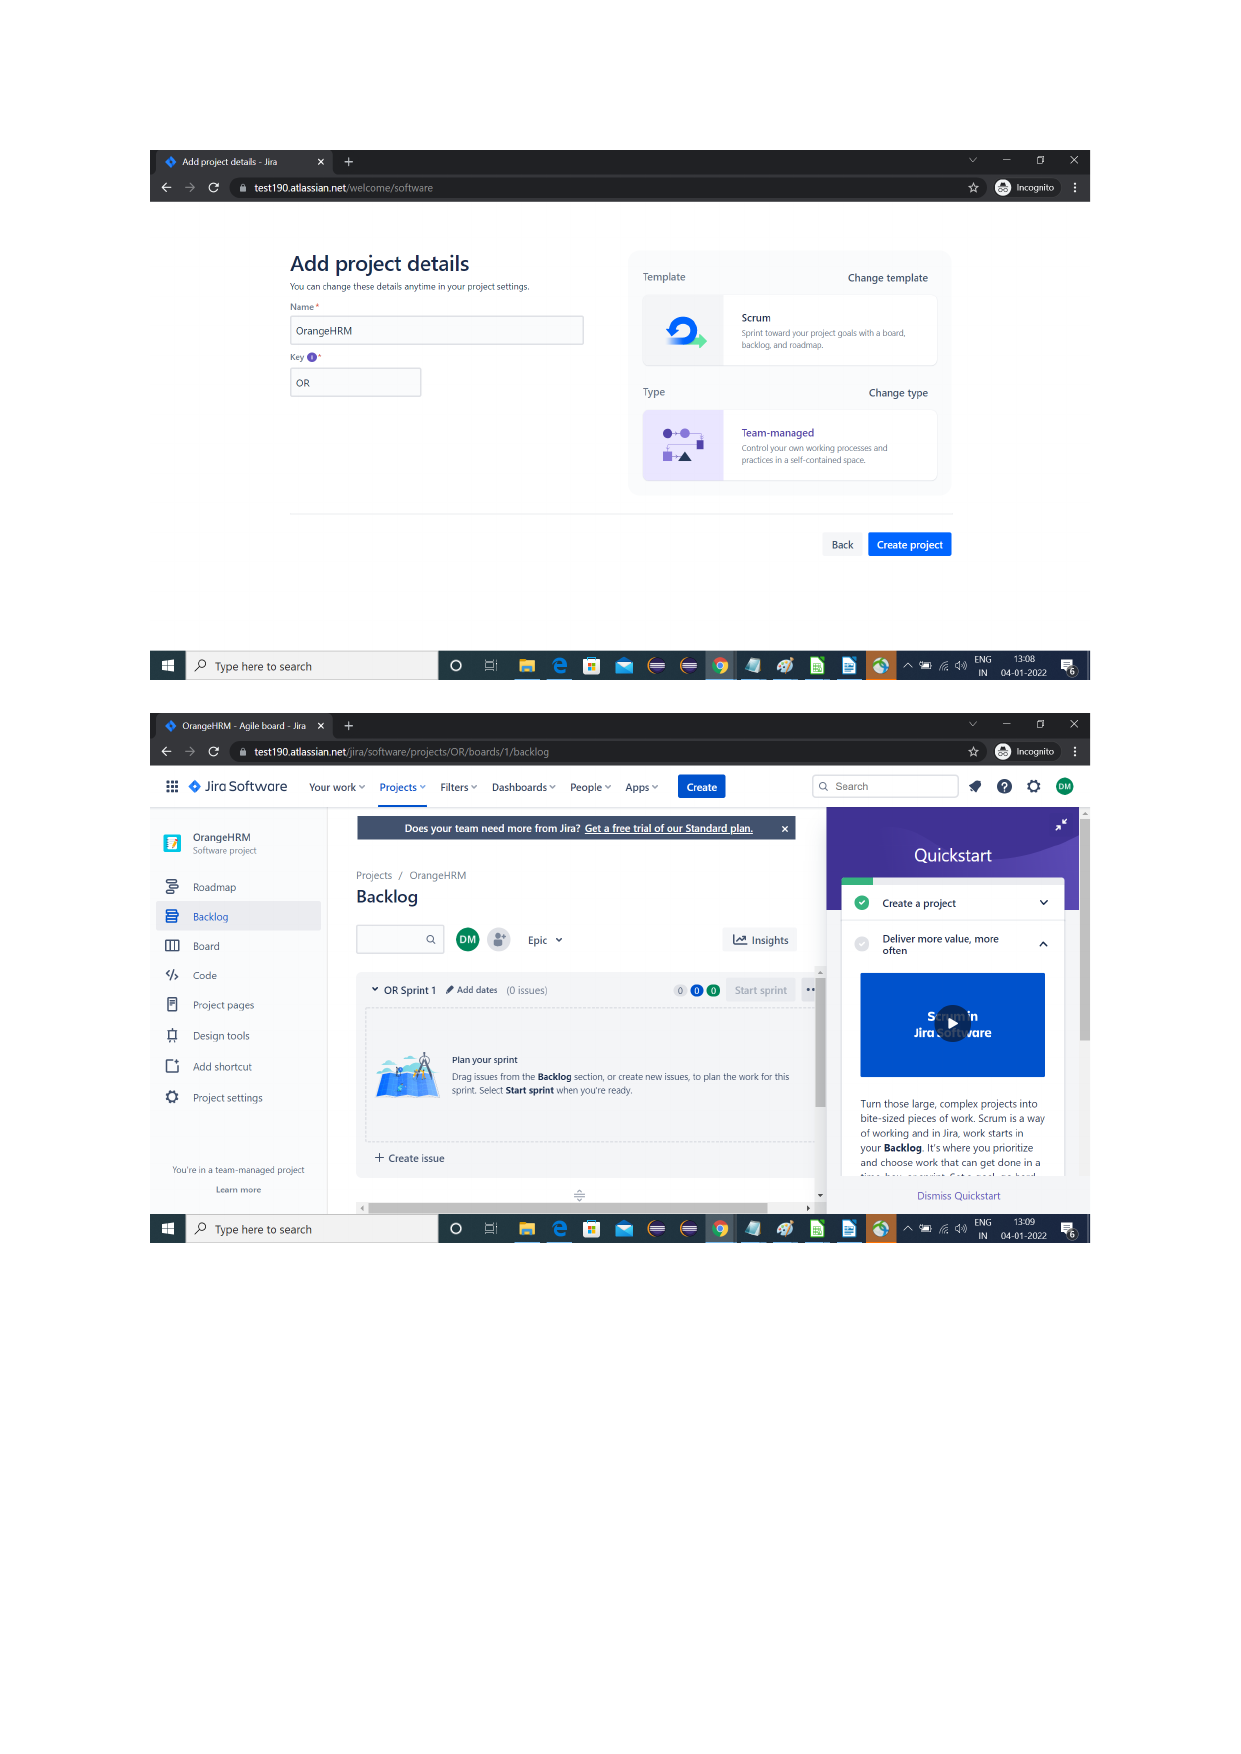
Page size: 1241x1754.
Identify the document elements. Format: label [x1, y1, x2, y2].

picture [150, 713, 1091, 1243]
picture [150, 150, 1091, 680]
